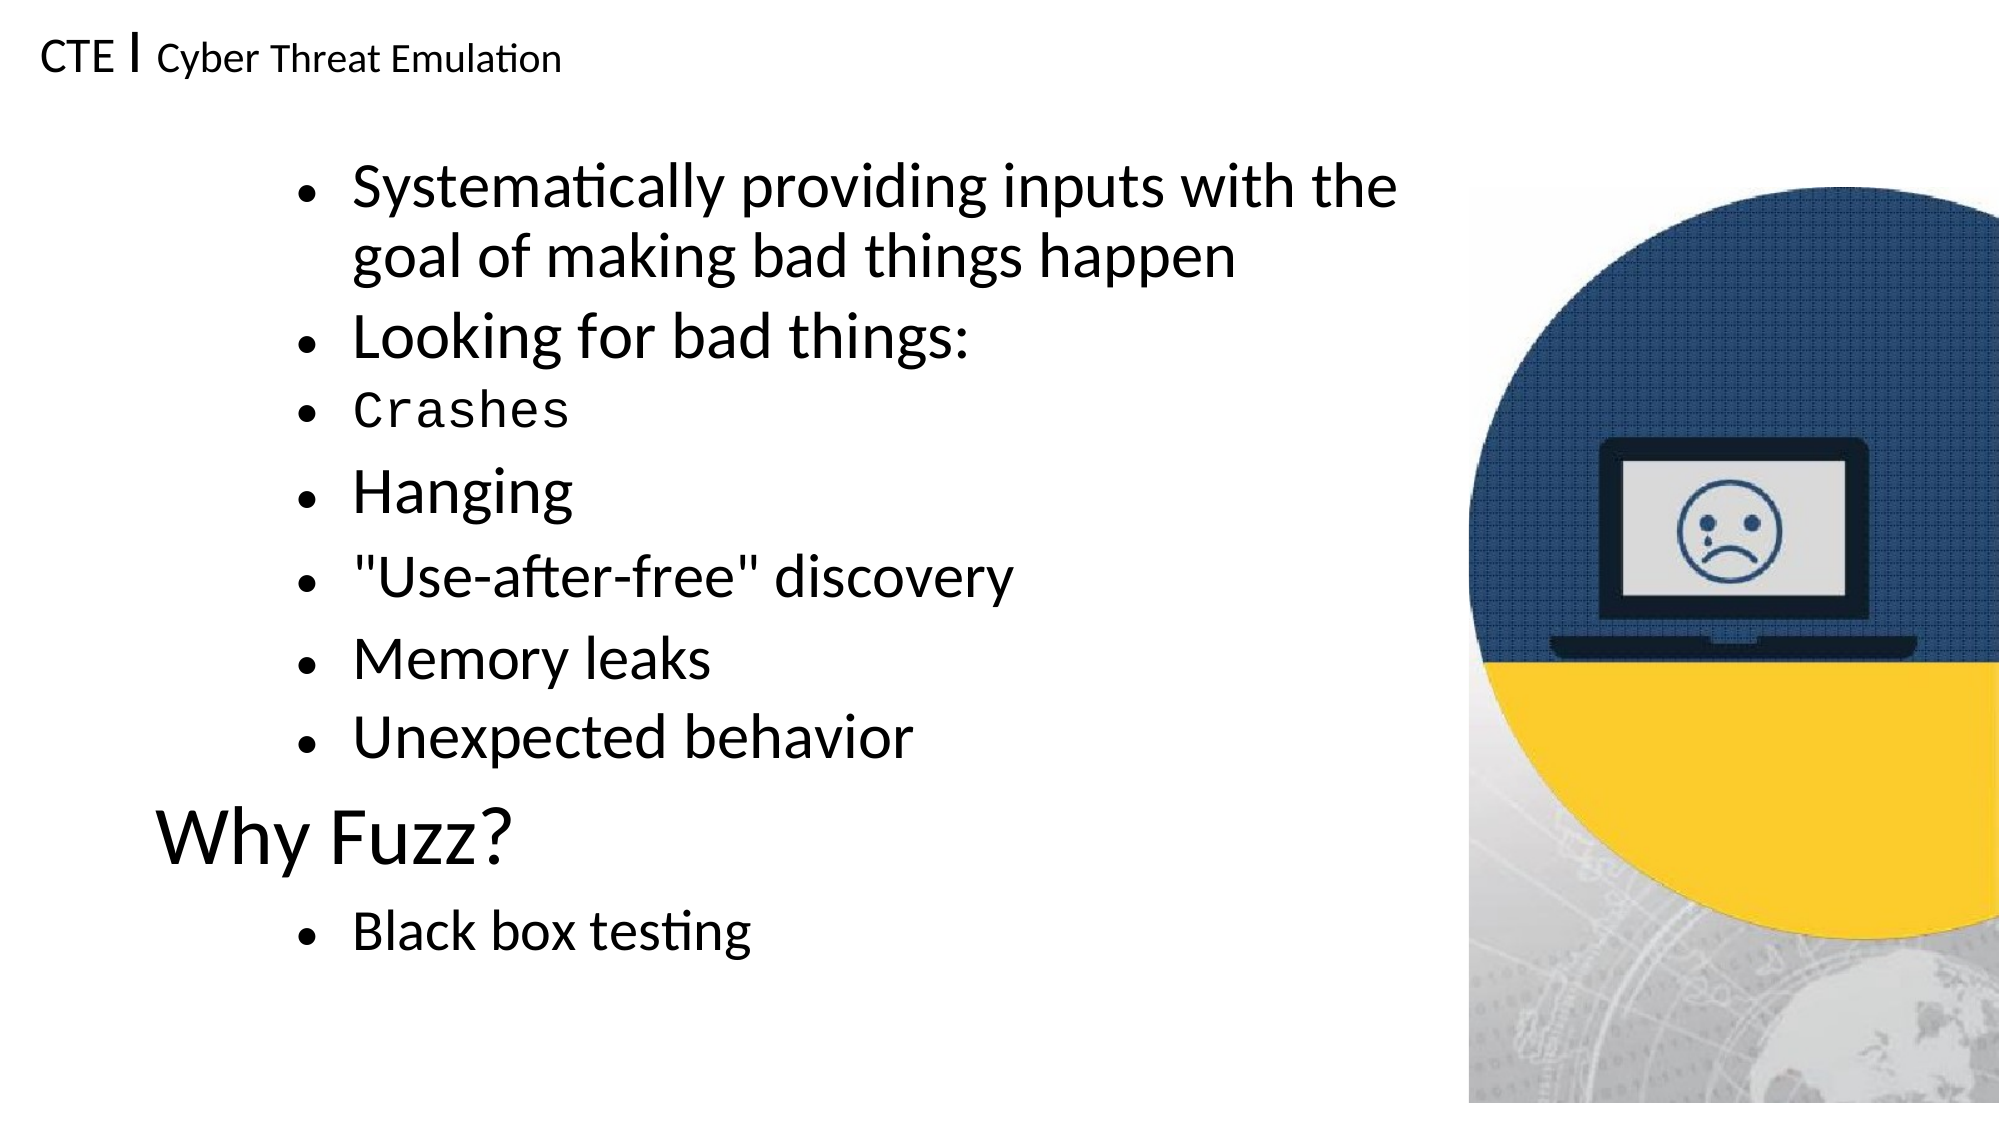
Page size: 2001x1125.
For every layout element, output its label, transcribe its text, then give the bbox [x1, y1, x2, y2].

text Why Fuzz? [155, 784, 1468, 886]
picture [1468, 187, 1999, 1103]
list Hanging [295, 448, 1468, 530]
list Black box testing [295, 894, 1468, 965]
list Unexpected behavior [295, 701, 1468, 773]
list Systematically providing inputs with the goal of making bad things happen [295, 150, 1850, 293]
list Looking for bad things: [295, 293, 1468, 375]
list "Use-after-free" discovery [295, 536, 1468, 613]
list Crashes [295, 381, 1468, 443]
list Memory leaks [295, 619, 1468, 695]
